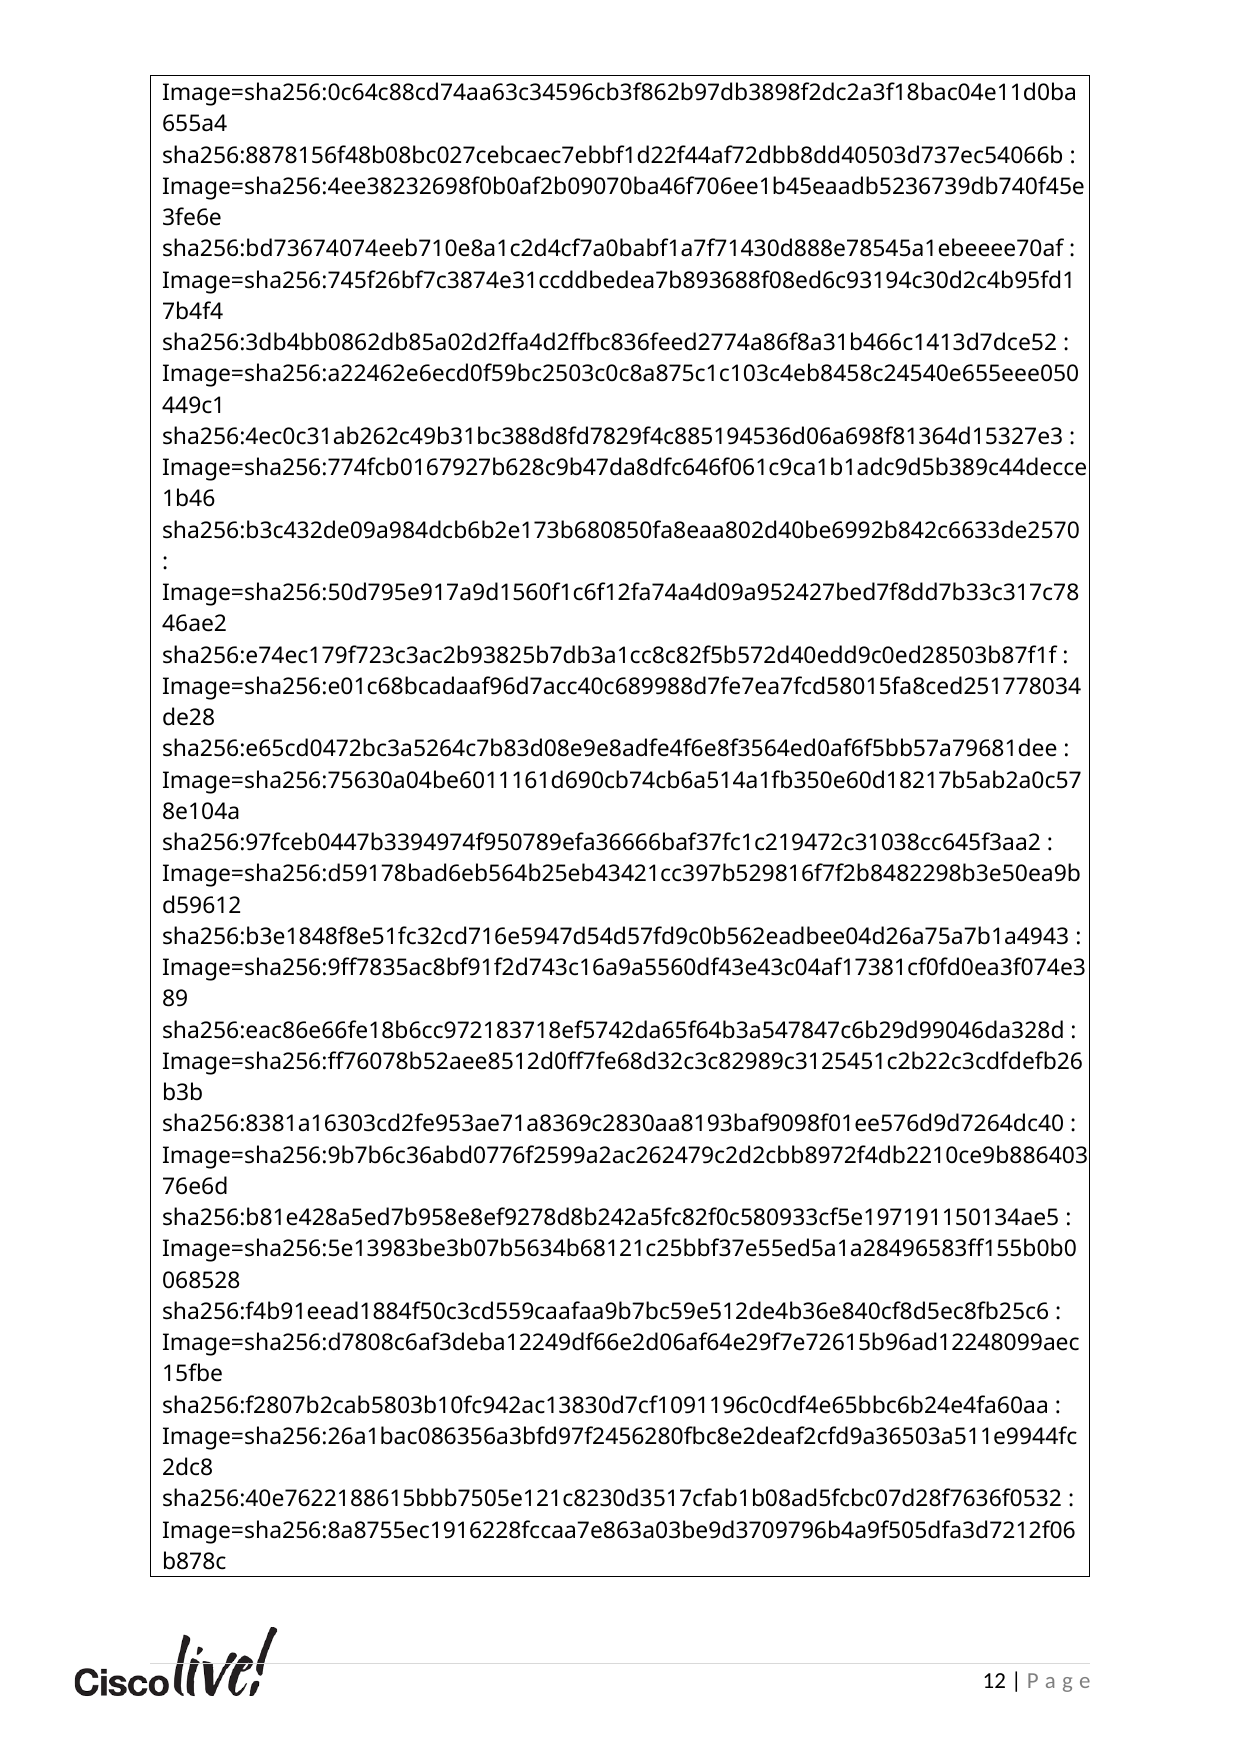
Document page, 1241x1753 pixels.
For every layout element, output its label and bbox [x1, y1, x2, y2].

table_cell [151, 76, 1089, 1576]
picture [74, 1627, 278, 1698]
